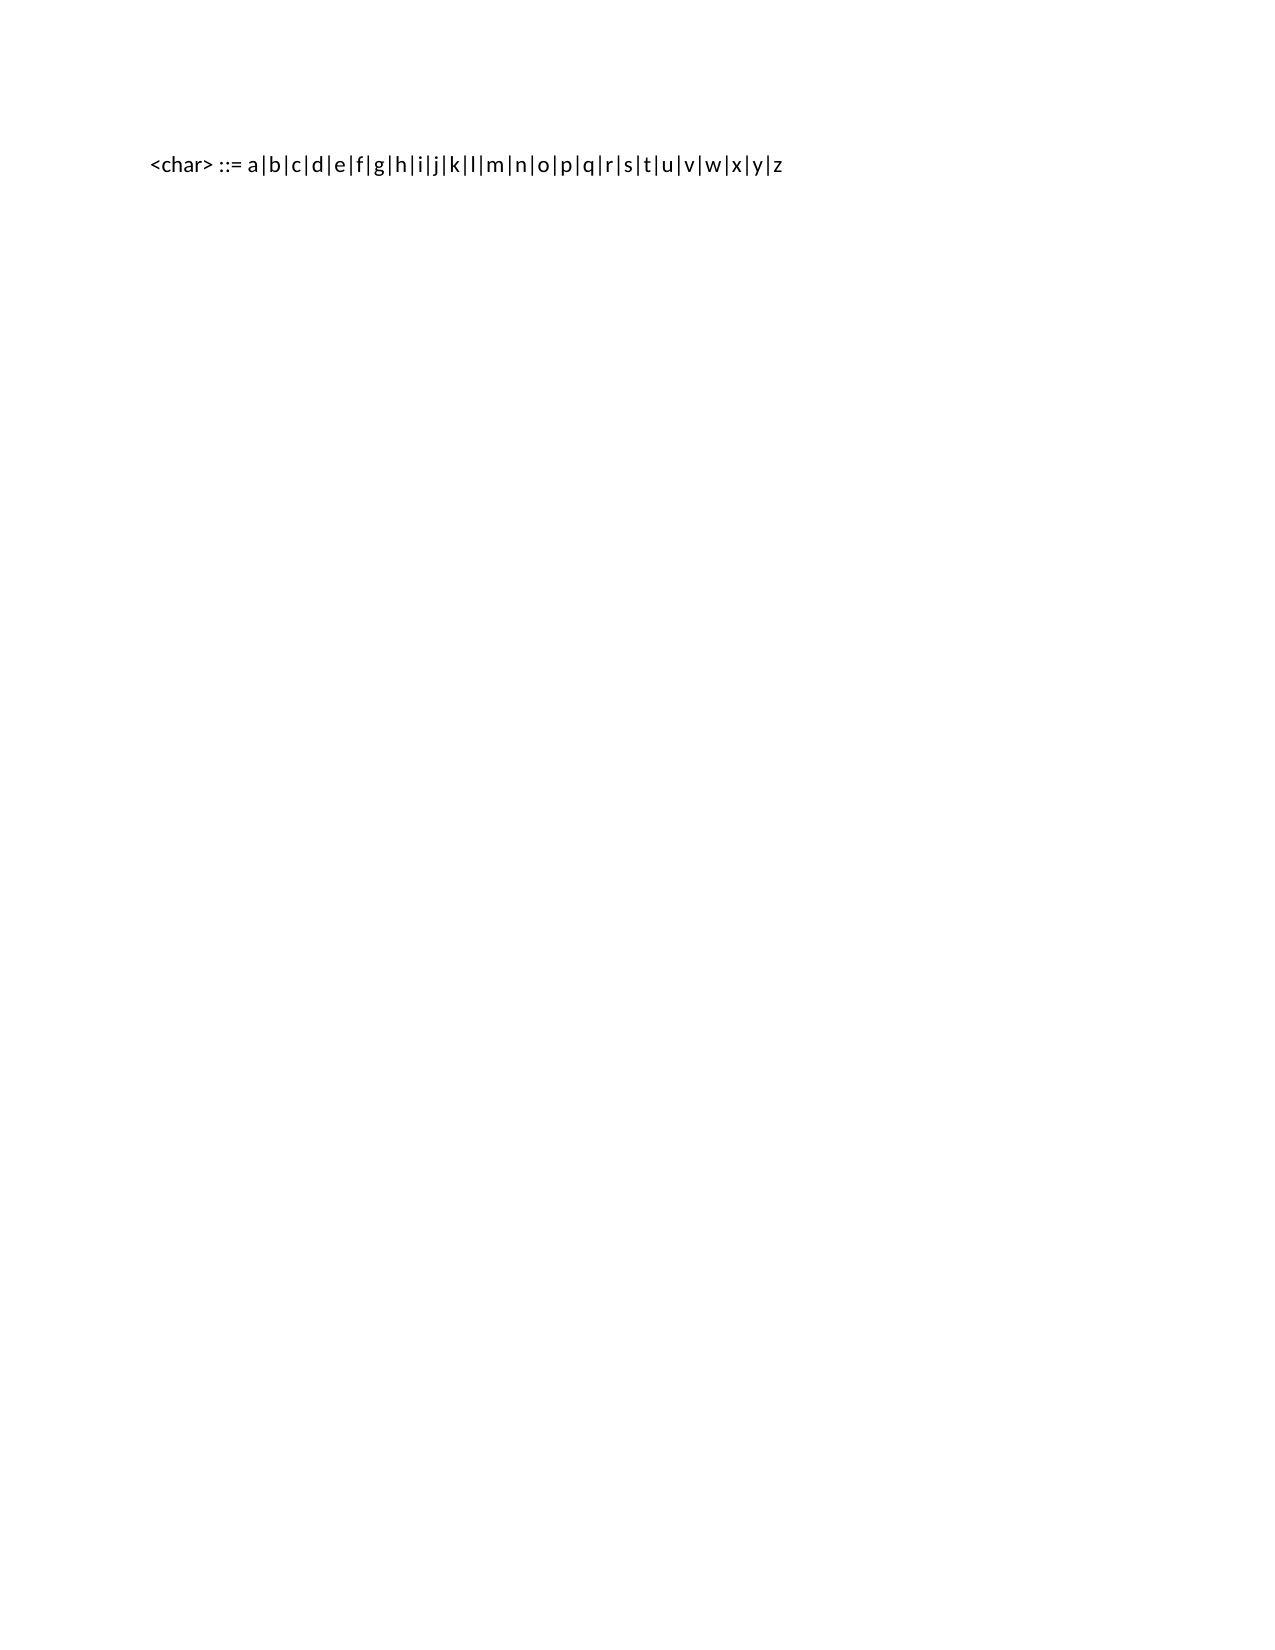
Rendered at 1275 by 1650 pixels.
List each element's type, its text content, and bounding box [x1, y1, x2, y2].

text <char> ::= a|b|c|d|e|f|g|h|i|j|k|l|m|n|o|p|q|r|s|t|u|v|w|x|y|z [150, 150, 1125, 178]
